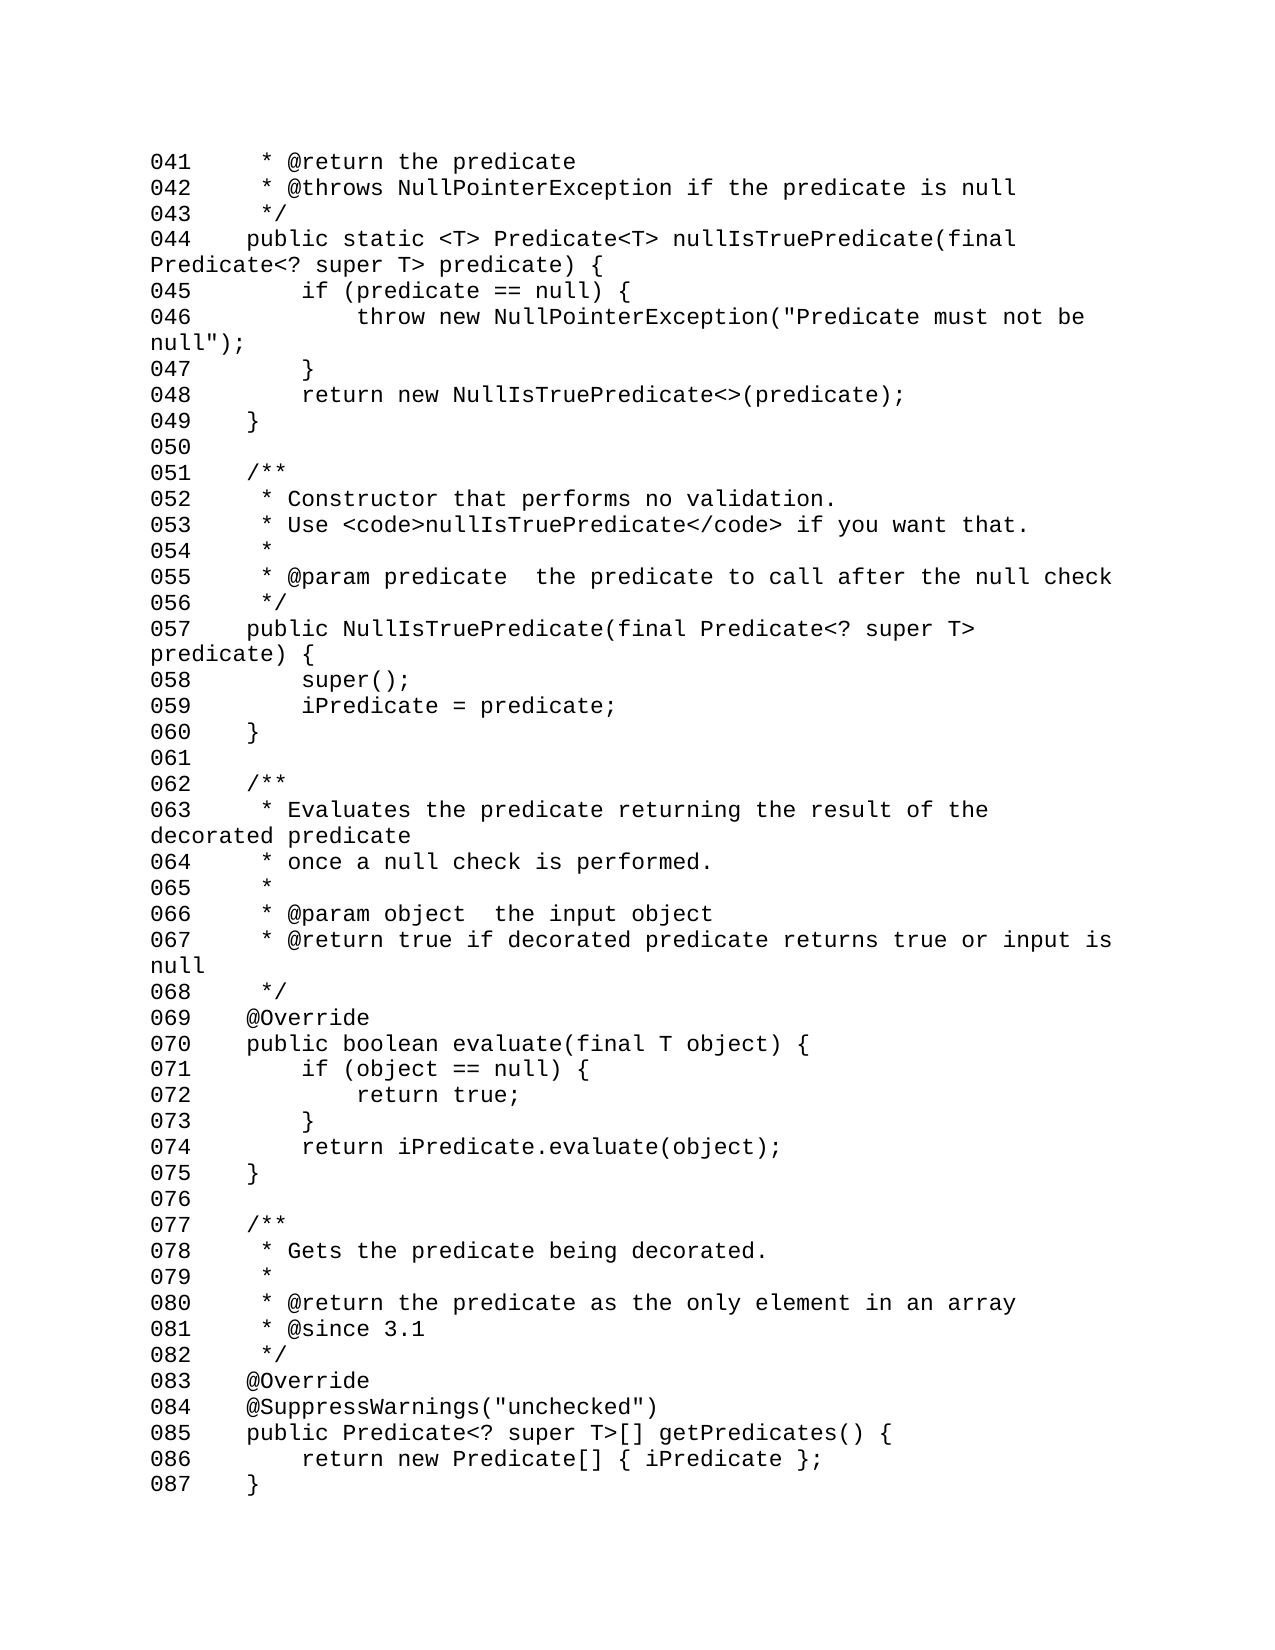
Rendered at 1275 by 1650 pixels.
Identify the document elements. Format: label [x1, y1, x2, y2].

text [150, 150, 1125, 1499]
